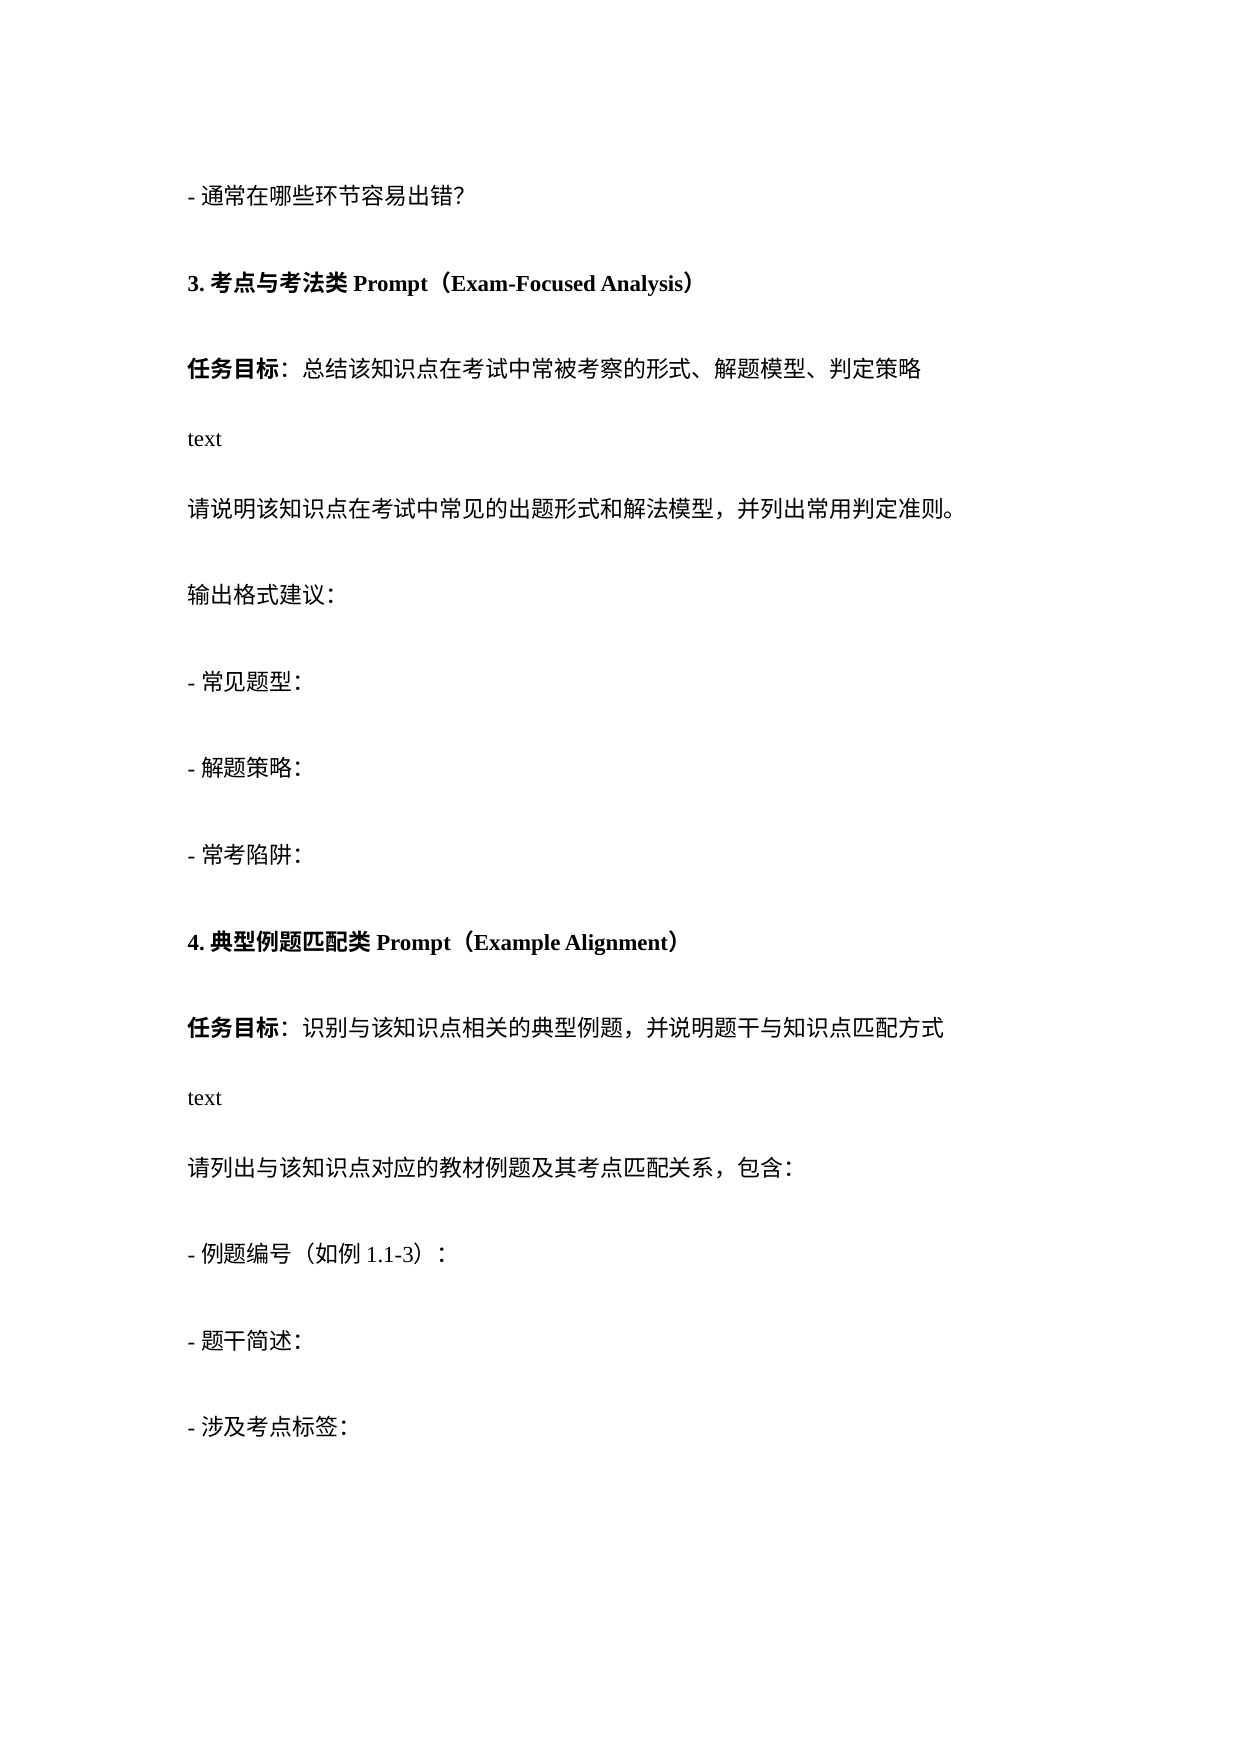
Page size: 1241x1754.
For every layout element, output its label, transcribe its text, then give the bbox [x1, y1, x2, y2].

text 请说明该知识点在考试中常见的出题形式和解法模型，并列出常用判定准则。 [187, 475, 1053, 540]
text - 解题策略： [187, 734, 1053, 799]
text - 通常在哪些环节容易出错？ [187, 162, 1053, 227]
text 3. 考点与考法类 Prompt（Exam-Focused Analysis） [187, 248, 1053, 313]
text - 涉及考点标签： [187, 1393, 1053, 1458]
text 输出格式建议： [187, 561, 1053, 626]
text - 常考陷阱： [187, 821, 1053, 886]
text - 常见题型： [187, 648, 1053, 713]
text text [187, 1081, 1053, 1113]
text 请列出与该知识点对应的教材例题及其考点匹配关系，包含： [187, 1134, 1053, 1199]
text 4. 典型例题匹配类 Prompt（Example Alignment） [187, 907, 1053, 972]
text - 题干简述： [187, 1307, 1053, 1372]
text 任务目标：识别与该知识点相关的典型例题，并说明题干与知识点匹配方式 [187, 994, 1053, 1059]
text 任务目标：总结该知识点在考试中常被考察的形式、解题模型、判定策略 [187, 335, 1053, 400]
text text [187, 422, 1053, 454]
text - 例题编号（如例1.1-3）： [187, 1220, 1053, 1285]
